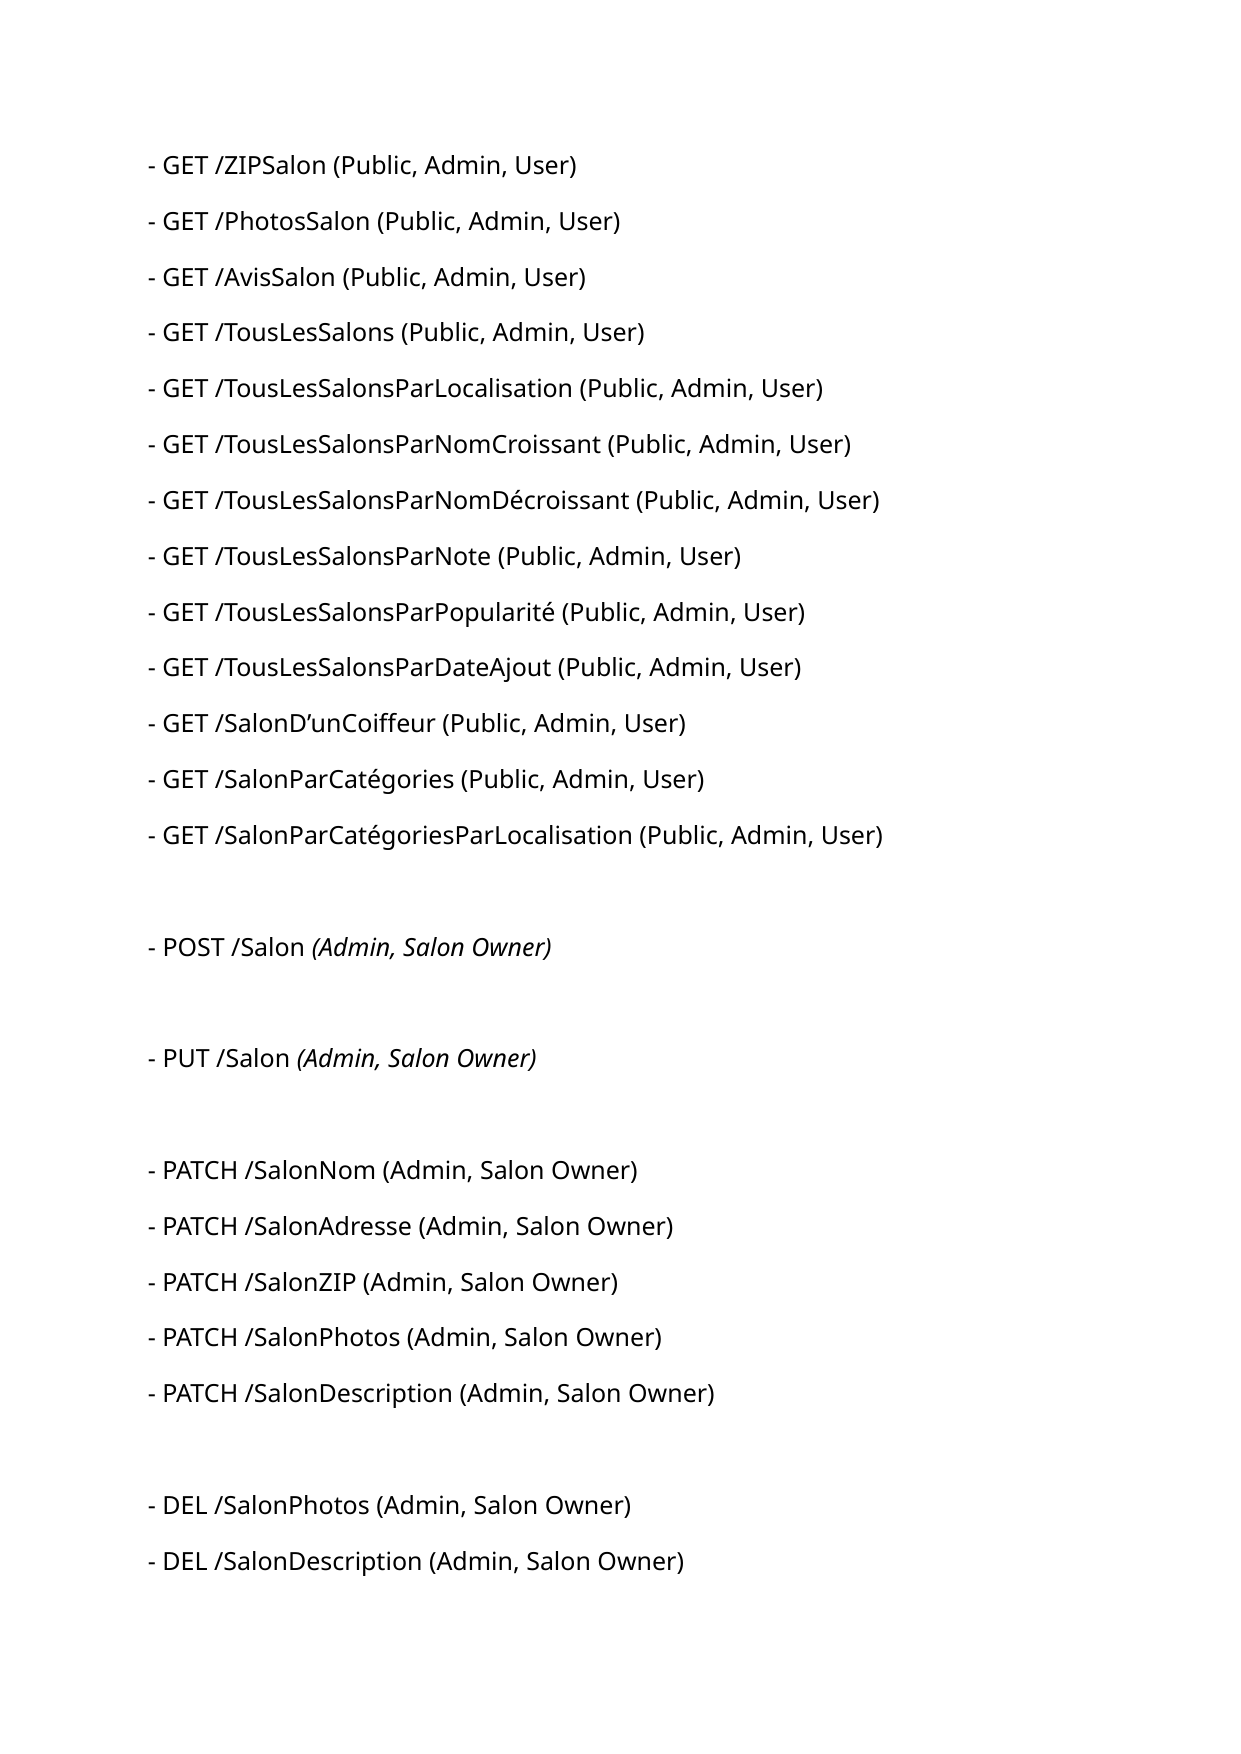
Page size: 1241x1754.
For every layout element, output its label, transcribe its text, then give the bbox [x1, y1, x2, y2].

text - DEL /SalonDescription (Admin, Salon Owner) [148, 1543, 1093, 1577]
text - GET /SalonParCatégoriesParLocalisation (Public, Admin, User) [148, 818, 1093, 852]
text - PATCH /SalonZIP (Admin, Salon Owner) [148, 1264, 1093, 1298]
text - GET /TousLesSalonsParNomDécroissant (Public, Admin, User) [148, 483, 1093, 517]
text - GET /TousLesSalonsParNomCroissant (Public, Admin, User) [148, 427, 1093, 461]
text - GET /AvisSalon (Public, Admin, User) [148, 259, 1093, 293]
text - PUT /Salon (Admin, Salon Owner) [148, 1041, 1093, 1075]
text - GET /SalonParCatégories (Public, Admin, User) [148, 762, 1093, 796]
text - PATCH /SalonPhotos (Admin, Salon Owner) [148, 1320, 1093, 1354]
text - PATCH /SalonAdresse (Admin, Salon Owner) [148, 1208, 1093, 1242]
text - GET /TousLesSalonsParNote (Public, Admin, User) [148, 538, 1093, 572]
text - POST /Salon (Admin, Salon Owner) [148, 929, 1093, 963]
text - PATCH /SalonDescription (Admin, Salon Owner) [148, 1376, 1093, 1410]
text - GET /TousLesSalonsParLocalisation (Public, Admin, User) [148, 371, 1093, 405]
text - GET /TousLesSalons (Public, Admin, User) [148, 315, 1093, 349]
text - GET /ZIPSalon (Public, Admin, User) [148, 148, 1093, 182]
text - GET /TousLesSalonsParDateAjout (Public, Admin, User) [148, 650, 1093, 684]
text - GET /PhotosSalon (Public, Admin, User) [148, 203, 1093, 237]
text - GET /TousLesSalonsParPopularité (Public, Admin, User) [148, 594, 1093, 628]
text - PATCH /SalonNom (Admin, Salon Owner) [148, 1153, 1093, 1187]
text - GET /SalonD’unCoiffeur (Public, Admin, User) [148, 706, 1093, 740]
text - DEL /SalonPhotos (Admin, Salon Owner) [148, 1488, 1093, 1522]
